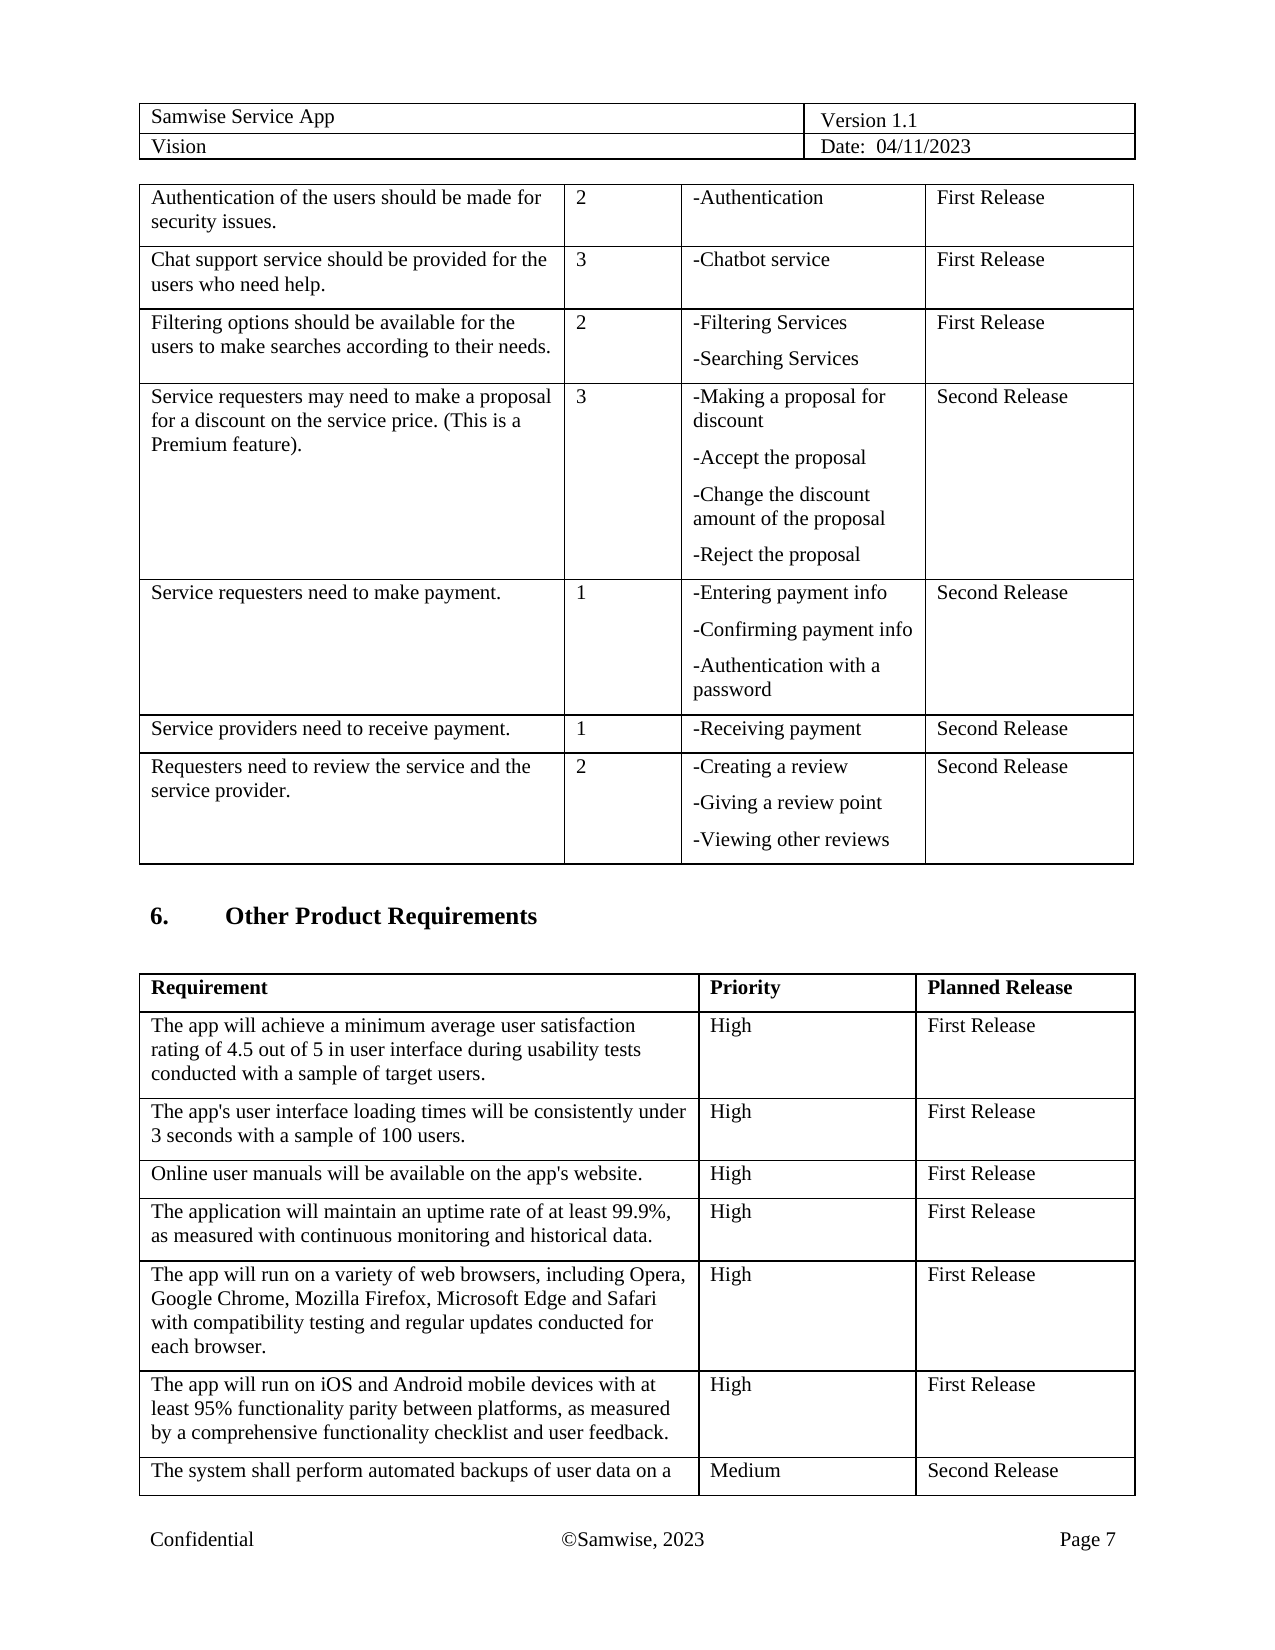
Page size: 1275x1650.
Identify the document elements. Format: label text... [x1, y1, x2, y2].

table_cell High [700, 1013, 915, 1097]
table_cell First Release [926, 310, 1133, 383]
table_cell -Creating a review -Giving a review point -Viewing other reviews [682, 754, 925, 863]
table_cell High [700, 1161, 915, 1198]
table_cell 3 [565, 247, 681, 308]
table_cell First Release [926, 247, 1133, 308]
table_header Requirement [140, 975, 698, 1011]
table_cell High [700, 1262, 915, 1370]
table_cell 1 [565, 716, 681, 752]
table_cell The app will run on a variety of web browsers, including Opera, Google Chrome, Mozilla Firefox, Microsoft Edge and Safari with compatibility testing and regular updates conducted for each browser. [140, 1262, 698, 1370]
table_cell -Receiving payment [682, 716, 925, 752]
table_cell Medium [700, 1458, 915, 1494]
table_cell The app will achieve a minimum average user satisfaction rating of 4.5 out of 5 in user interface during usability tests conducted with a sample of target users. [140, 1013, 698, 1097]
table_cell -Chatbot service [682, 247, 925, 308]
table_cell The application will maintain an uptime rate of at least 99.9%, as measured with continuous monitoring and historical data. [140, 1199, 698, 1260]
table_cell High [700, 1099, 915, 1159]
table_cell -Filtering Services -Searching Services [682, 310, 925, 383]
table_cell -Making a proposal for discount -Accept the proposal -Change the discount amount of the proposal -Reject the proposal [682, 384, 925, 579]
table_cell Second Release [926, 754, 1133, 863]
table_cell First Release [917, 1013, 1134, 1097]
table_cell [140, 1458, 698, 1494]
table_cell Requesters need to review the service and the service provider. [140, 754, 564, 863]
table_cell Authentication of the users should be made for security issues. [140, 185, 564, 246]
table_cell 3 [565, 384, 681, 579]
table_cell First Release [917, 1161, 1134, 1198]
table_cell 1 [565, 580, 681, 714]
table_cell First Release [917, 1372, 1134, 1456]
table_cell The app will run on iOS and Android mobile devices with at least 95% functionality parity between platforms, as measured by a comprehensive functionality checklist and user feedback. [140, 1372, 698, 1456]
table_cell First Release [917, 1199, 1134, 1260]
table_cell Second Release [926, 580, 1133, 714]
table_cell First Release [917, 1099, 1134, 1159]
table_header Priority [700, 975, 915, 1011]
table_cell Filtering options should be available for the users to make searches according to their needs. [140, 310, 564, 383]
table_cell Second Release [917, 1458, 1134, 1494]
table_cell First Release [917, 1262, 1134, 1370]
table_cell -Entering payment info -Confirming payment info -Authentication with a password [682, 580, 925, 714]
table_cell 2 [565, 185, 681, 246]
table_cell Chat support service should be provided for the users who need help. [140, 247, 564, 308]
table_cell The app's user interface loading times will be consistently under 3 seconds with a sample of 100 users. [140, 1099, 698, 1159]
table_cell First Release [926, 185, 1133, 246]
table_cell Service providers need to receive payment. [140, 716, 564, 752]
table_cell High [700, 1372, 915, 1456]
table_cell High [700, 1199, 915, 1260]
table_header Planned Release [917, 975, 1134, 1011]
table_cell Service requesters may need to make a proposal for a discount on the service price. (This is a Premium feature). [140, 384, 564, 579]
table_cell Second Release [926, 716, 1133, 752]
table_cell Second Release [926, 384, 1133, 579]
table_cell Online user manuals will be available on the app's website. [140, 1161, 698, 1198]
table_cell -Authentication [682, 185, 925, 246]
table_cell 2 [565, 754, 681, 863]
table_cell 2 [565, 310, 681, 383]
table_cell Service requesters need to make payment. [140, 580, 564, 714]
subtitle Other Product Requirements [150, 901, 1125, 930]
